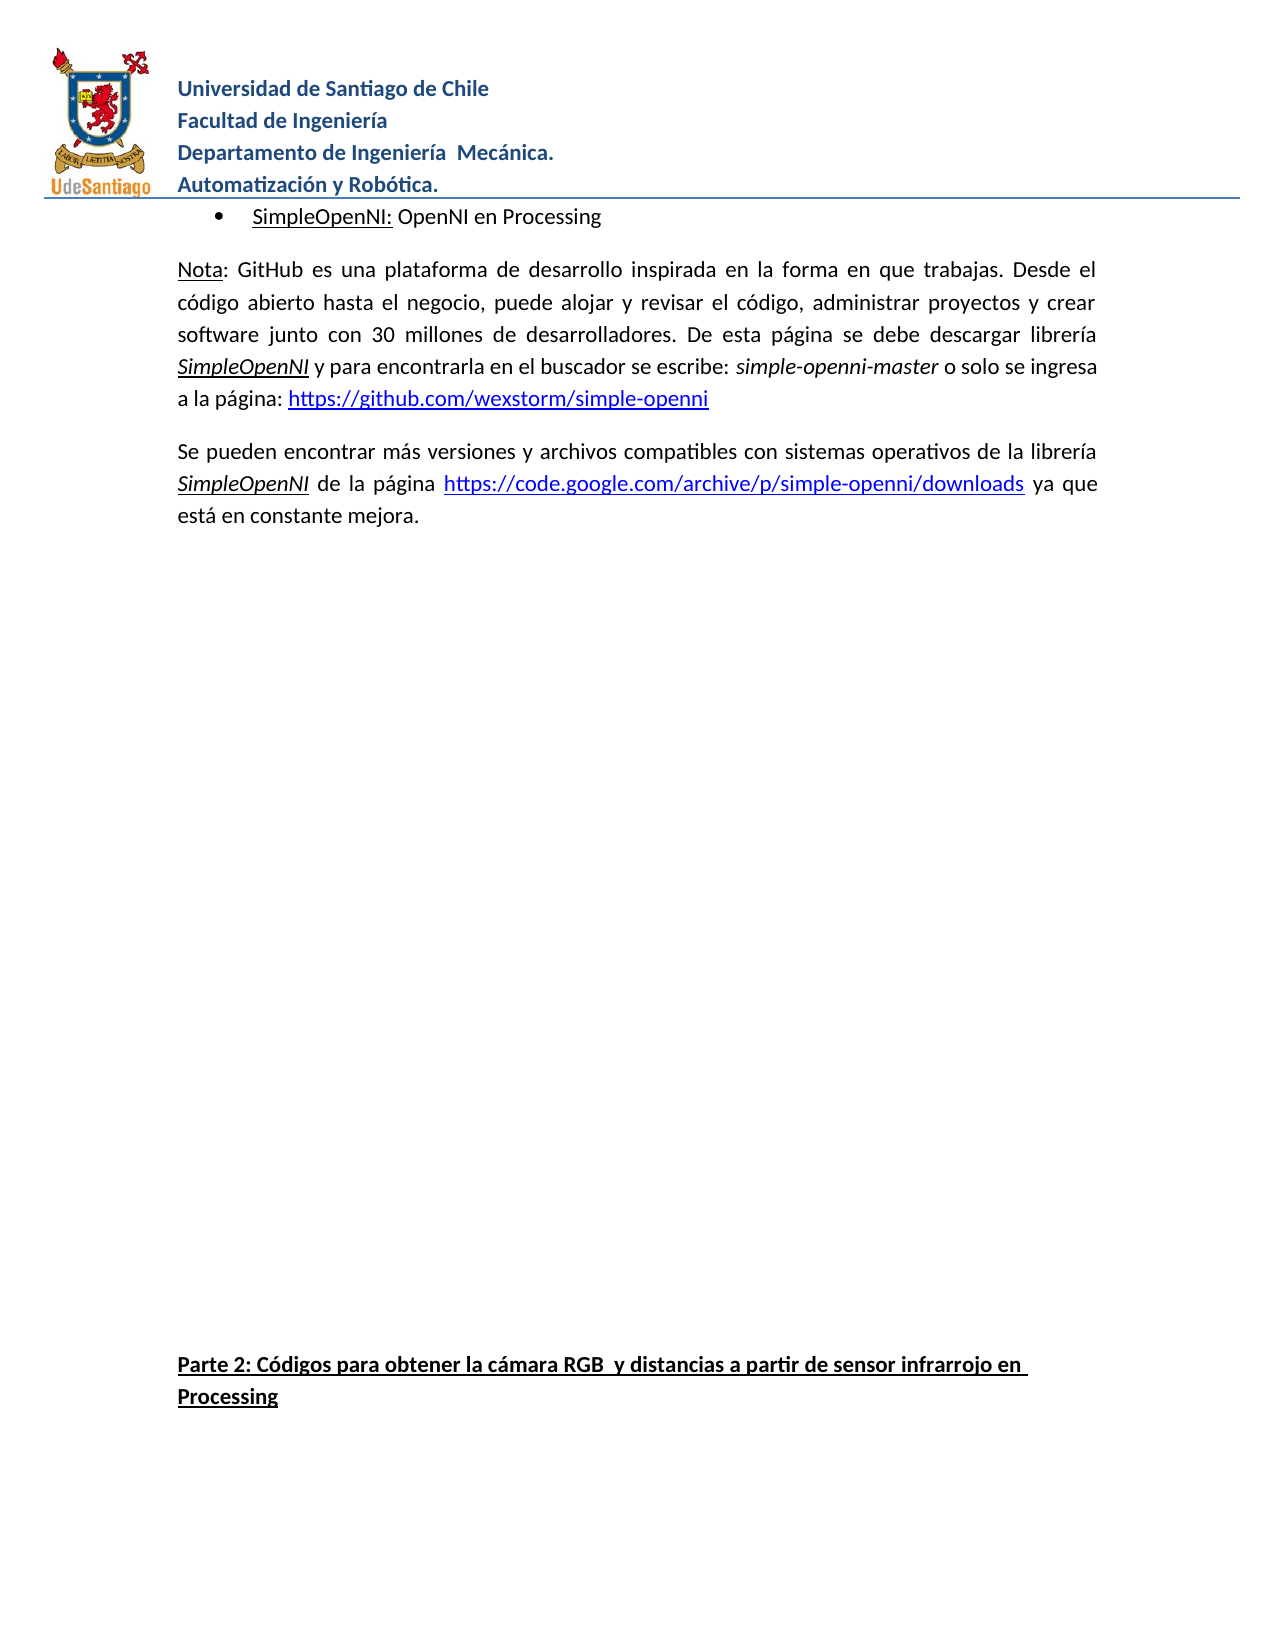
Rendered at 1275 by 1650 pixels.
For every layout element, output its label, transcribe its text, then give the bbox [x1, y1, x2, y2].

text Nota: GitHub es una plataforma de desarrollo inspirada en la forma en que trabajas. Desde el código abierto hasta el negocio, puede alojar y revisar el código, administrar proyectos y crear software junto con 30 millones de desarrolladores. De esta página se debe descargar librería SimpleOpenNI y para encontrarla en el buscador se escribe: simple-openni-master o solo se ingresa a la página: https://github.com/wexstorm/simple-openni [177, 256, 1098, 412]
picture [43, 43, 162, 197]
picture [43, 198, 162, 205]
text Parte 2: Códigos para obtener la cámara RGB y distancias a partir de sensor infrarrojo en Processing [177, 1350, 1098, 1410]
list SimpleOpenNI: OpenNI en Processing [215, 202, 1098, 231]
text Se pueden encontrar más versiones y archivos compatibles con sistemas operativos de la librería SimpleOpenNI de la página https://code.google.com/archive/p/simple-openni/downloads ya que está en constante mejora. [177, 437, 1098, 530]
